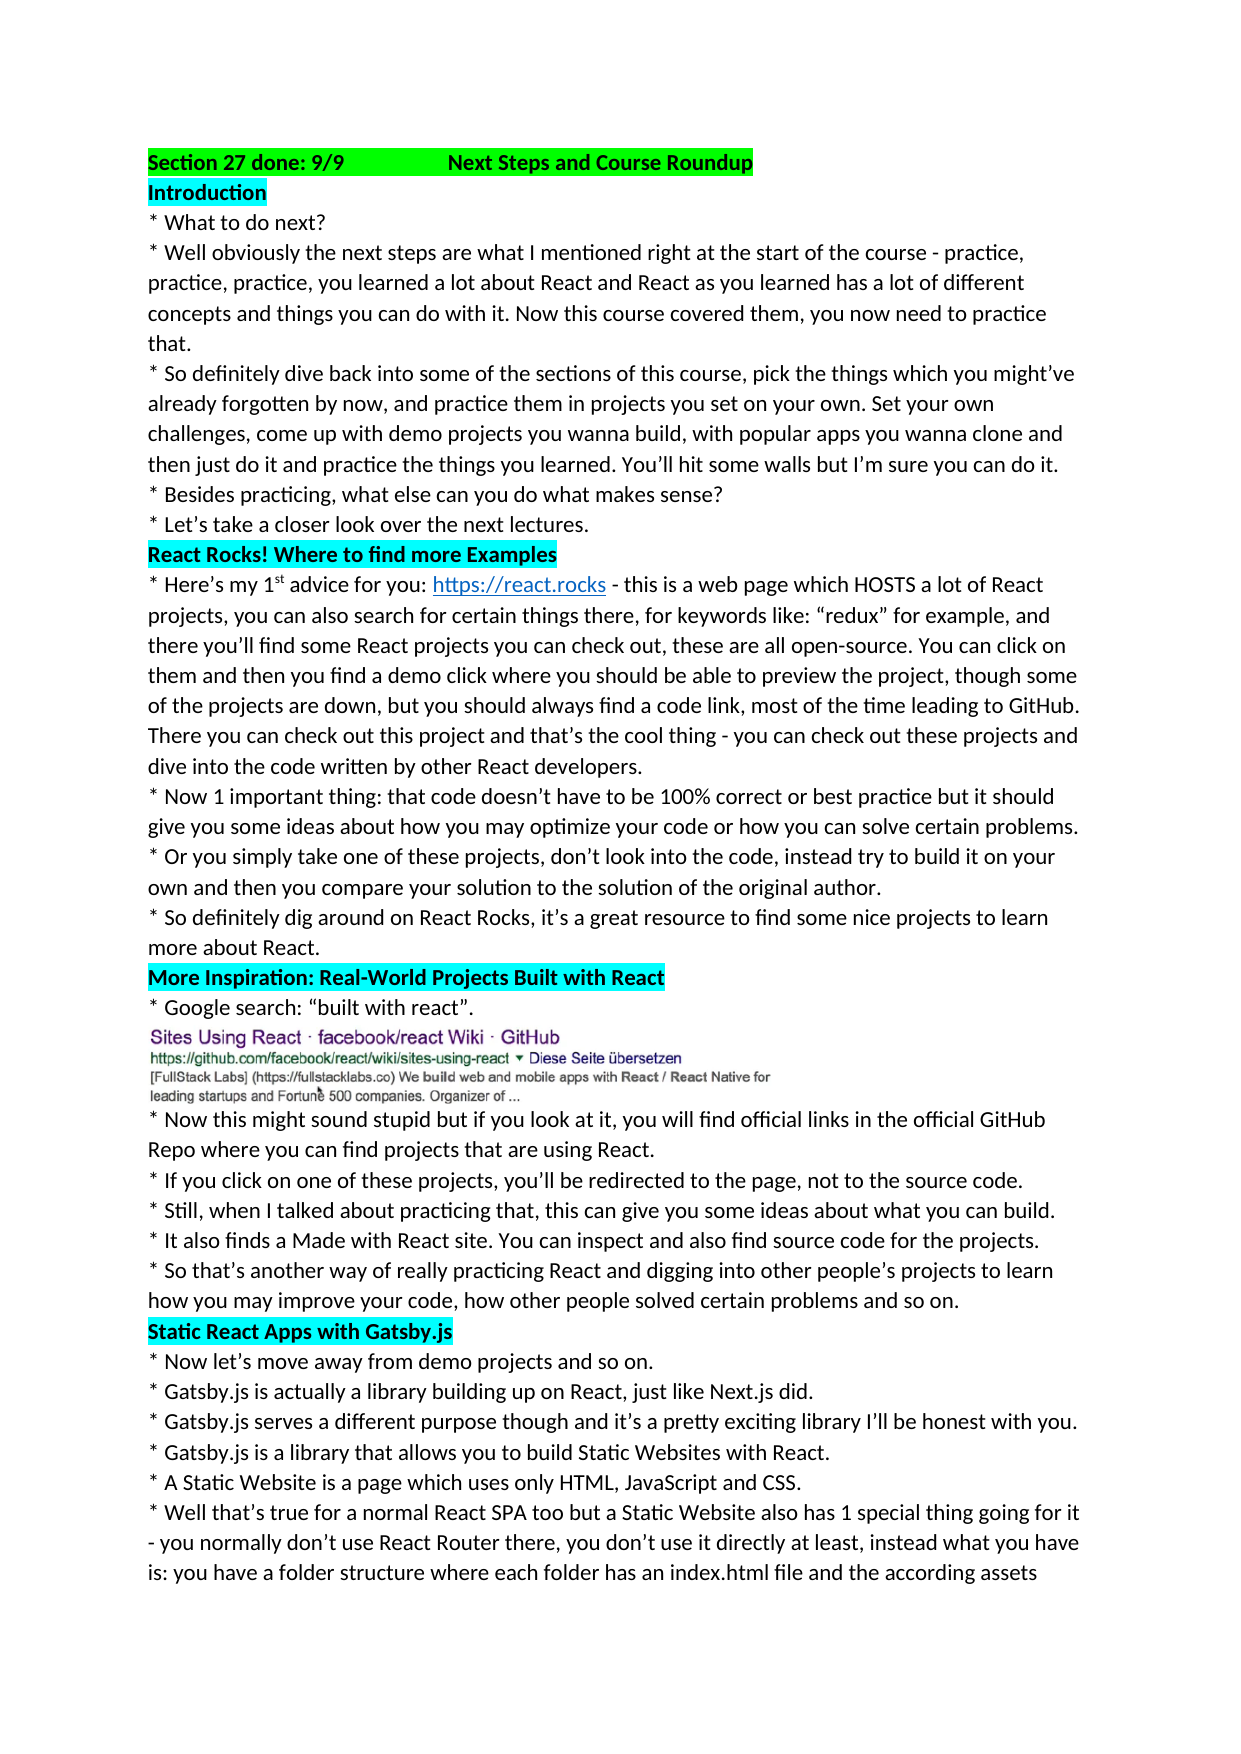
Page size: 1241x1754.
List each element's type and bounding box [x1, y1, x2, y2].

picture [147, 1023, 772, 1104]
text [148, 148, 1093, 1587]
